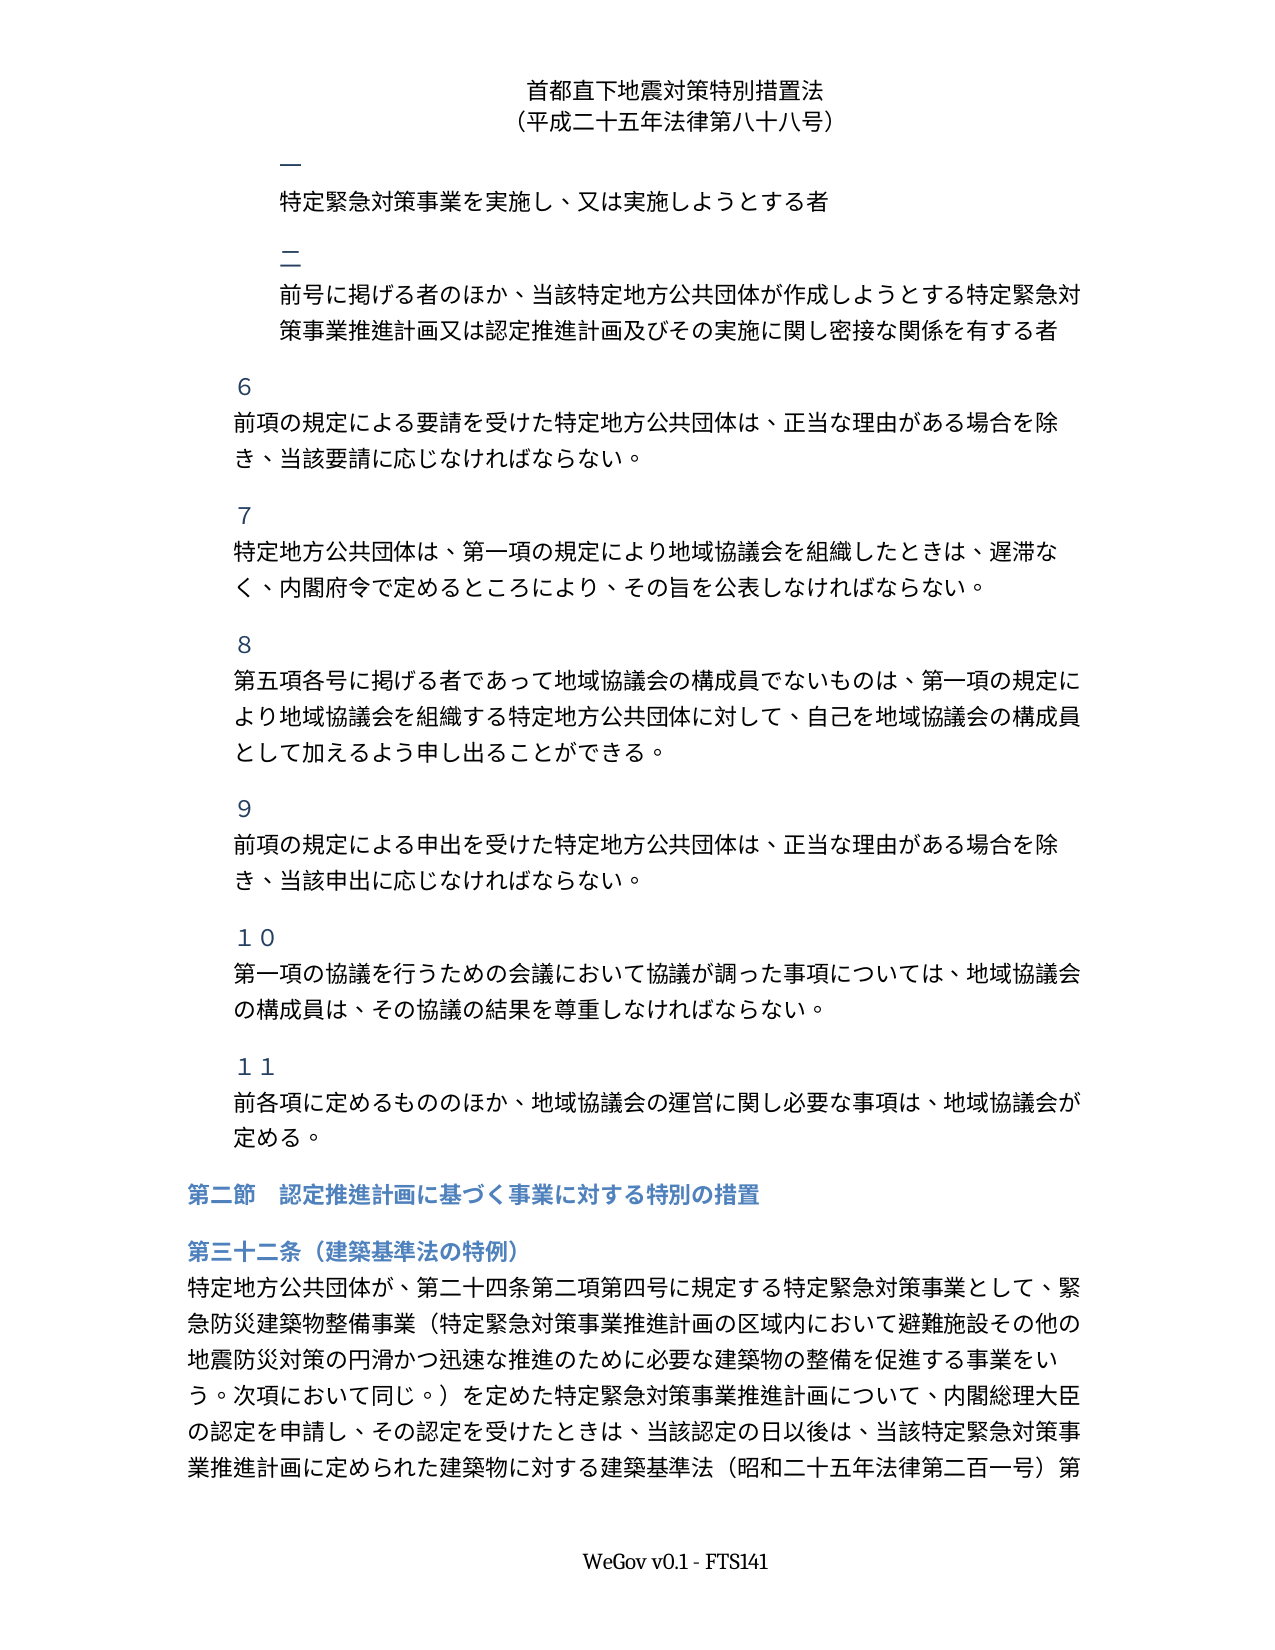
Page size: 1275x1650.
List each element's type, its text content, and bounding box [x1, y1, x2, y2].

subtitle １０ [233, 922, 1087, 953]
subtitle 一 [279, 150, 1087, 181]
text 前項の規定による申出を受けた特定地方公共団体は、正当な理由がある場合を除き、当該申出に応じなければならない。 [233, 829, 1087, 896]
subtitle ６ [233, 371, 1087, 403]
text 前号に掲げる者のほか、当該特定地方公共団体が作成しようとする特定緊急対策事業推進計画又は認定推進計画及びその実施に関し密接な関係を有する者 [279, 279, 1087, 346]
subtitle ７ [233, 500, 1087, 531]
subtitle １１ [233, 1051, 1087, 1082]
text 第五項各号に掲げる者であって地域協議会の構成員でないものは、第一項の規定により地域協議会を組織する特定地方公共団体に対して、自己を地域協議会の構成員として加えるよう申し出ることができる。 [233, 664, 1087, 768]
subtitle 二 [279, 243, 1087, 274]
subtitle 第二節 認定推進計画に基づく事業に対する特別の措置 [187, 1179, 1087, 1210]
subtitle ８ [233, 629, 1087, 660]
text 前各項に定めるもののほか、地域協議会の運営に関し必要な事項は、地域協議会が定める。 [233, 1086, 1087, 1154]
subtitle 第三十二条（建築基準法の特例） [187, 1236, 1087, 1267]
text 第一項の協議を行うための会議において協議が調った事項については、地域協議会の構成員は、その協議の結果を尊重しなければならない。 [233, 958, 1087, 1025]
text 特定緊急対策事業を実施し、又は実施しようとする者 [279, 186, 1087, 217]
text 前項の規定による要請を受けた特定地方公共団体は、正当な理由がある場合を除き、当該要請に応じなければならない。 [233, 407, 1087, 474]
text 特定地方公共団体は、第一項の規定により地域協議会を組織したときは、遅滞なく、内閣府令で定めるところにより、その旨を公表しなければならない。 [233, 536, 1087, 603]
subtitle ９ [233, 793, 1087, 824]
